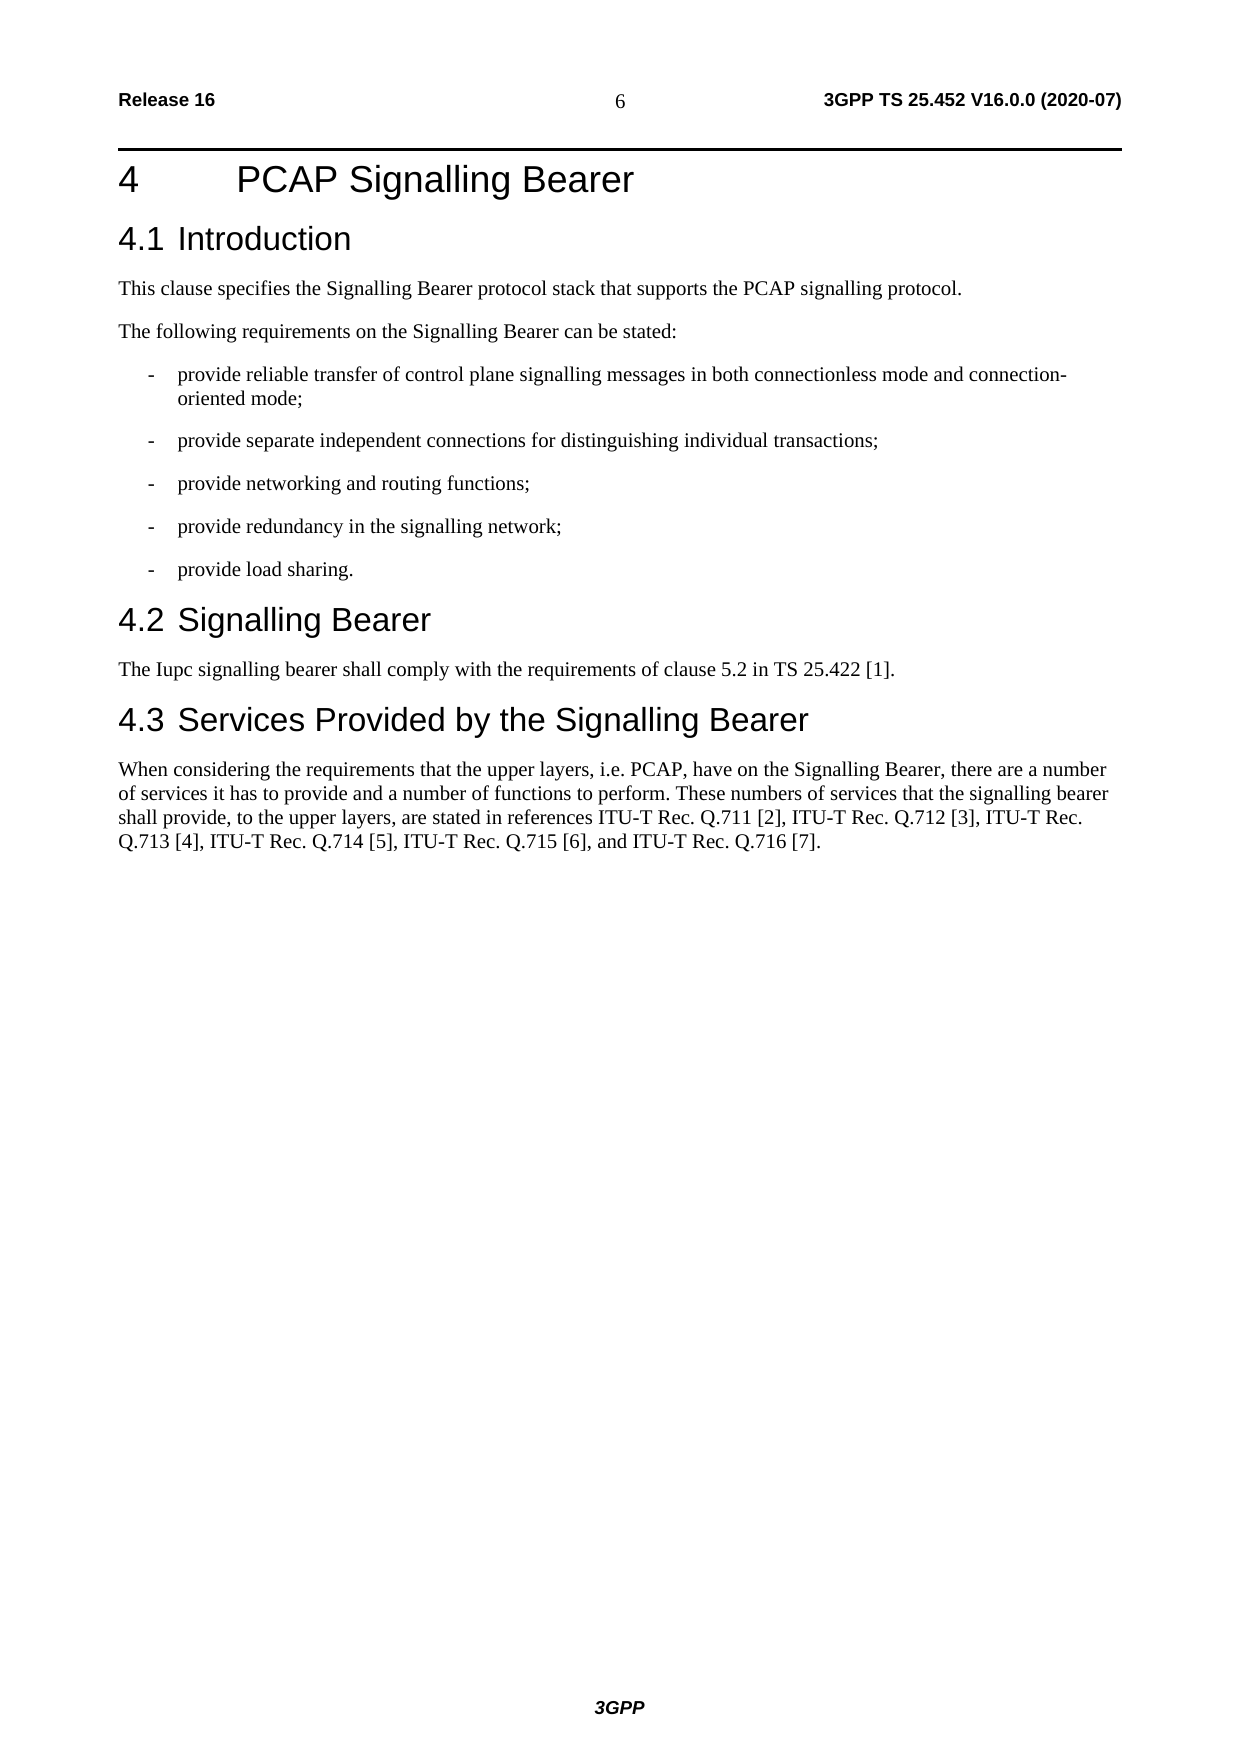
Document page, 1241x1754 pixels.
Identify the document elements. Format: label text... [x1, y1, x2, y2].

subtitle 4 PCAP Signalling Bearer [118, 151, 1122, 200]
subtitle 4.2 Signalling Bearer [118, 600, 1122, 638]
text - provide redundancy in the signalling network; [148, 514, 1122, 538]
text - provide load sharing. [148, 557, 1122, 581]
text This clause specifies the Signalling Bearer protocol stack that supports the PCAP signalling protocol. [118, 276, 1122, 300]
subtitle 4.1 Introduction [118, 219, 1122, 257]
subtitle 4.3 Services Provided by the Signalling Bearer [118, 700, 1122, 738]
text The following requirements on the Signalling Bearer can be stated: [118, 319, 1122, 343]
text - provide reliable transfer of control plane signalling messages in both connectionless mode and connection-oriented mode; [148, 362, 1122, 410]
text When considering the requirements that the upper layers, i.e. PCAP, have on the Signalling Bearer, there are a number of services it has to provide and a number of functions to perform. These numbers of services that the signalling bearer shall provide, to the upper layers, are stated in references ITU-T Rec. Q.711 [2], ITU-T Rec. Q.712 [3], ITU-T Rec. Q.713 [4], ITU-T Rec. Q.714 [5], ITU-T Rec. Q.715 [6], and ITU-T Rec. Q.716 [7]. [118, 757, 1122, 853]
text The Iupc signalling bearer shall comply with the requirements of clause 5.2 in TS 25.422 [1]. [118, 657, 1122, 681]
text - provide networking and routing functions; [148, 471, 1122, 495]
text - provide separate independent connections for distinguishing individual transactions; [148, 428, 1122, 452]
